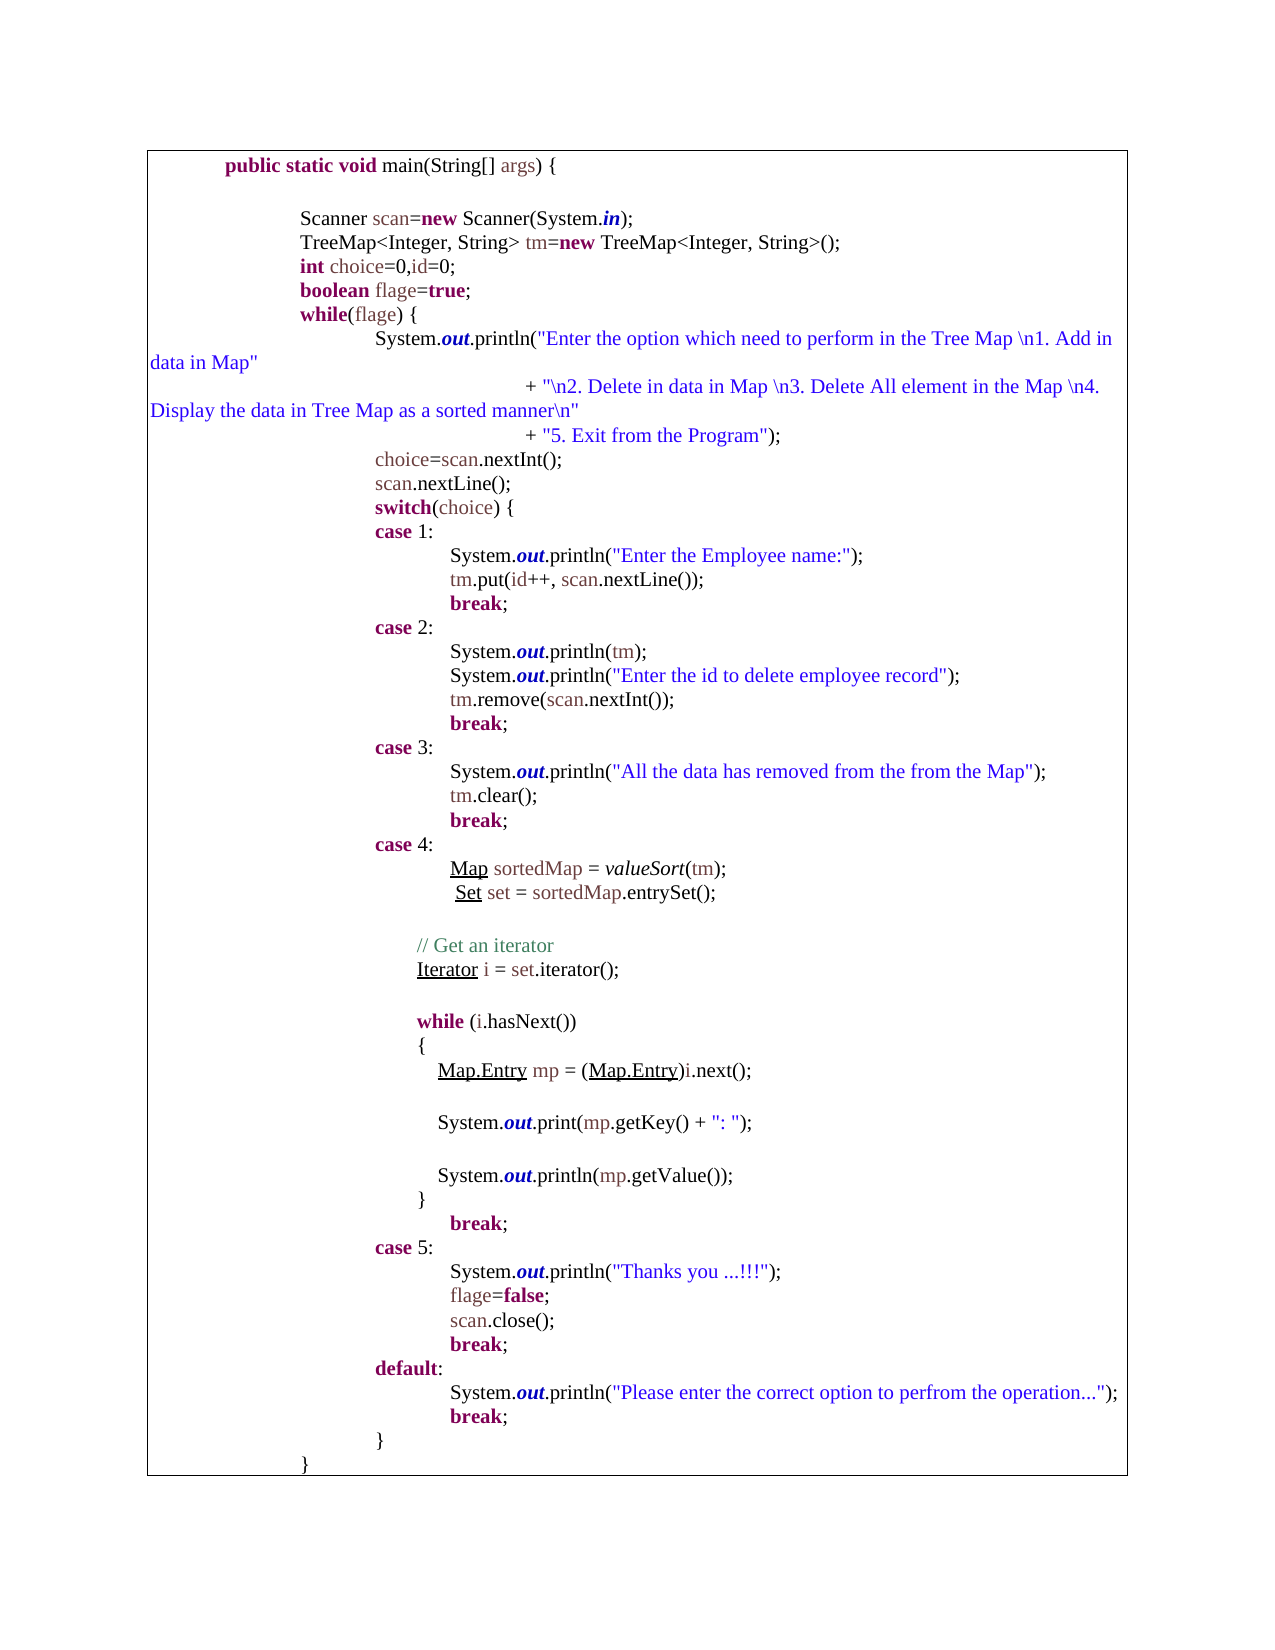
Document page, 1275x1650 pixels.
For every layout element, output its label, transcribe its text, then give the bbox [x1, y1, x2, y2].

text + "\n2. Delete in data in Map \n3. Delete All element in the Map \n4. Display the data in Tree Map as a sorted manner\n" [150, 374, 1125, 422]
text case 5: [150, 1235, 1125, 1259]
text System.out.println("Enter the option which need to perform in the Tree Map \n1. Add in data in Map" [150, 326, 1125, 374]
text Map sortedMap = valueSort(tm); [150, 856, 1125, 880]
text boolean flage=true; [150, 278, 1125, 302]
text case 1: [150, 519, 1125, 543]
text TreeMap<Integer, String> tm=new TreeMap<Integer, String>(); [150, 230, 1125, 254]
text public static void main(String[] args) { [148, 151, 1127, 177]
text break; [150, 1404, 1125, 1428]
text + "5. Exit from the Program"); [150, 422, 1125, 447]
text scan.close(); [150, 1307, 1125, 1332]
text System.out.println("Enter the Employee name:"); [150, 543, 1125, 567]
text break; [150, 1332, 1125, 1356]
text break; [150, 591, 1125, 615]
text case 2: [150, 615, 1125, 639]
text break; [150, 711, 1125, 735]
text Scanner scan=new Scanner(System.in); [150, 206, 1125, 230]
text tm.put(id++, scan.nextLine()); [150, 567, 1125, 591]
text } [150, 1428, 1125, 1452]
text System.out.println(tm); [150, 639, 1125, 663]
text Set set = sortedMap.entrySet(); [150, 880, 1125, 904]
text choice=scan.nextInt(); [150, 447, 1125, 471]
text int choice=0,id=0; [150, 254, 1125, 278]
text scan.nextLine(); [150, 471, 1125, 495]
text default: [150, 1356, 1125, 1380]
text break; [150, 1211, 1125, 1235]
text System.out.print(mp.getKey() + ": "); [150, 1110, 1125, 1134]
text { [150, 1033, 1125, 1057]
text System.out.println("Please enter the correct option to perfrom the operation..."); [150, 1380, 1125, 1404]
text tm.remove(scan.nextInt()); [150, 687, 1125, 711]
text while(flage) { [150, 302, 1125, 326]
text System.out.println("All the data has removed from the from the Map"); [150, 759, 1125, 783]
text System.out.println("Enter the id to delete employee record"); [150, 663, 1125, 687]
text // Get an iterator [150, 932, 1125, 957]
text break; [150, 807, 1125, 832]
text } [150, 1187, 1125, 1211]
text tm.clear(); [150, 783, 1125, 807]
text while (i.hasNext()) [150, 1009, 1125, 1033]
text Iterator i = set.iterator(); [150, 957, 1125, 981]
text case 4: [150, 832, 1125, 856]
text System.out.println(mp.getValue()); [150, 1163, 1125, 1187]
text switch(choice) { [150, 495, 1125, 519]
text System.out.println("Thanks you ...!!!"); [150, 1259, 1125, 1283]
text case 3: [150, 735, 1125, 759]
text flage=false; [150, 1283, 1125, 1307]
text } [150, 1452, 1125, 1475]
text Map.Entry mp = (Map.Entry)i.next(); [150, 1057, 1125, 1082]
